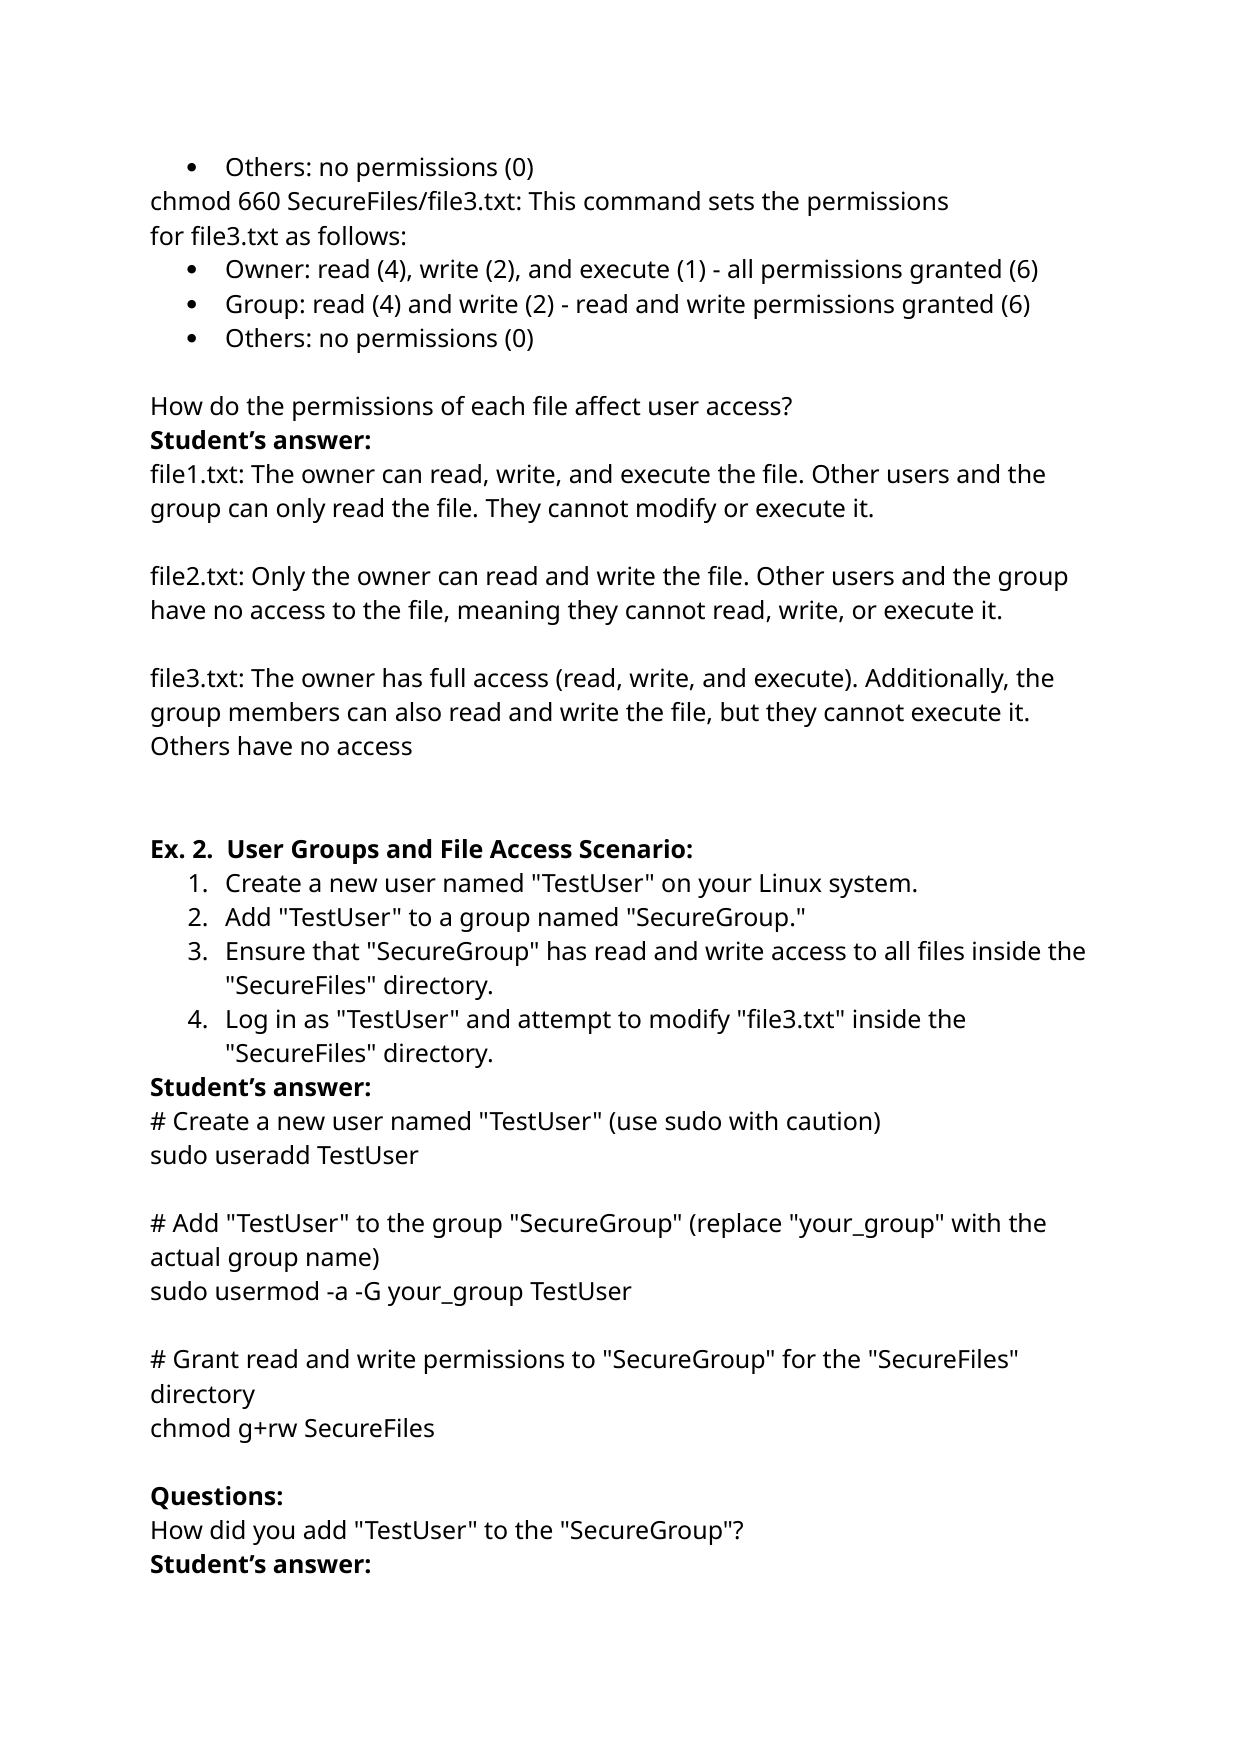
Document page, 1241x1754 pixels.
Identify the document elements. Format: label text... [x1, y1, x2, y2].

text Questions: [150, 1478, 1090, 1512]
text Ex. 2. User Groups and File Access Scenario: [150, 797, 1090, 865]
list Add "TestUser" to a group named "SecureGroup." [187, 899, 1090, 933]
text How do the permissions of each file affect user access? [150, 388, 1090, 422]
text sudo usermod -a -G your_group TestUser [150, 1274, 1090, 1308]
list Others: no permissions (0) [187, 320, 1090, 354]
text # Create a new user named "TestUser" (use sudo with caution) [150, 1104, 1090, 1138]
text chmod 660 SecureFiles/file3.txt: This command sets the permissions for file3.txt as follows: [150, 184, 1090, 252]
text file2.txt: Only the owner can read and write the file. Other users and the group have no access to the file, meaning they cannot read, write, or execute it. [150, 559, 1090, 627]
text How did you add "TestUser" to the "SecureGroup"? [150, 1512, 1090, 1547]
text file3.txt: The owner has full access (read, write, and execute). Additionally, the group members can also read and write the file, but they cannot execute it. Others have no access [150, 661, 1090, 763]
list Owner: read (4), write (2), and execute (1) - all permissions granted (6) [187, 252, 1090, 286]
list Create a new user named "TestUser" on your Linux system. [187, 865, 1090, 899]
text sudo useradd TestUser [150, 1138, 1090, 1172]
list Others: no permissions (0) [187, 150, 1090, 184]
text # Add "TestUser" to the group "SecureGroup" (replace "your_group" with the actual group name) [150, 1206, 1090, 1274]
text file1.txt: The owner can read, write, and execute the file. Other users and the group can only read the file. They cannot modify or execute it. [150, 457, 1090, 525]
text # Grant read and write permissions to "SecureGroup" for the "SecureFiles" directory [150, 1342, 1090, 1410]
list Ensure that "SecureGroup" has read and write access to all files inside the "SecureFiles" directory. [187, 933, 1090, 1002]
list Log in as "TestUser" and attempt to modify "file3.txt" inside the "SecureFiles" directory. [187, 1002, 1090, 1070]
list Group: read (4) and write (2) - read and write permissions granted (6) [187, 286, 1090, 320]
text Student’s answer: [150, 1070, 1090, 1104]
text chmod g+rw SecureFiles [150, 1410, 1090, 1444]
text Student’s answer: [150, 422, 1090, 457]
text Student’s answer: [150, 1547, 1090, 1581]
